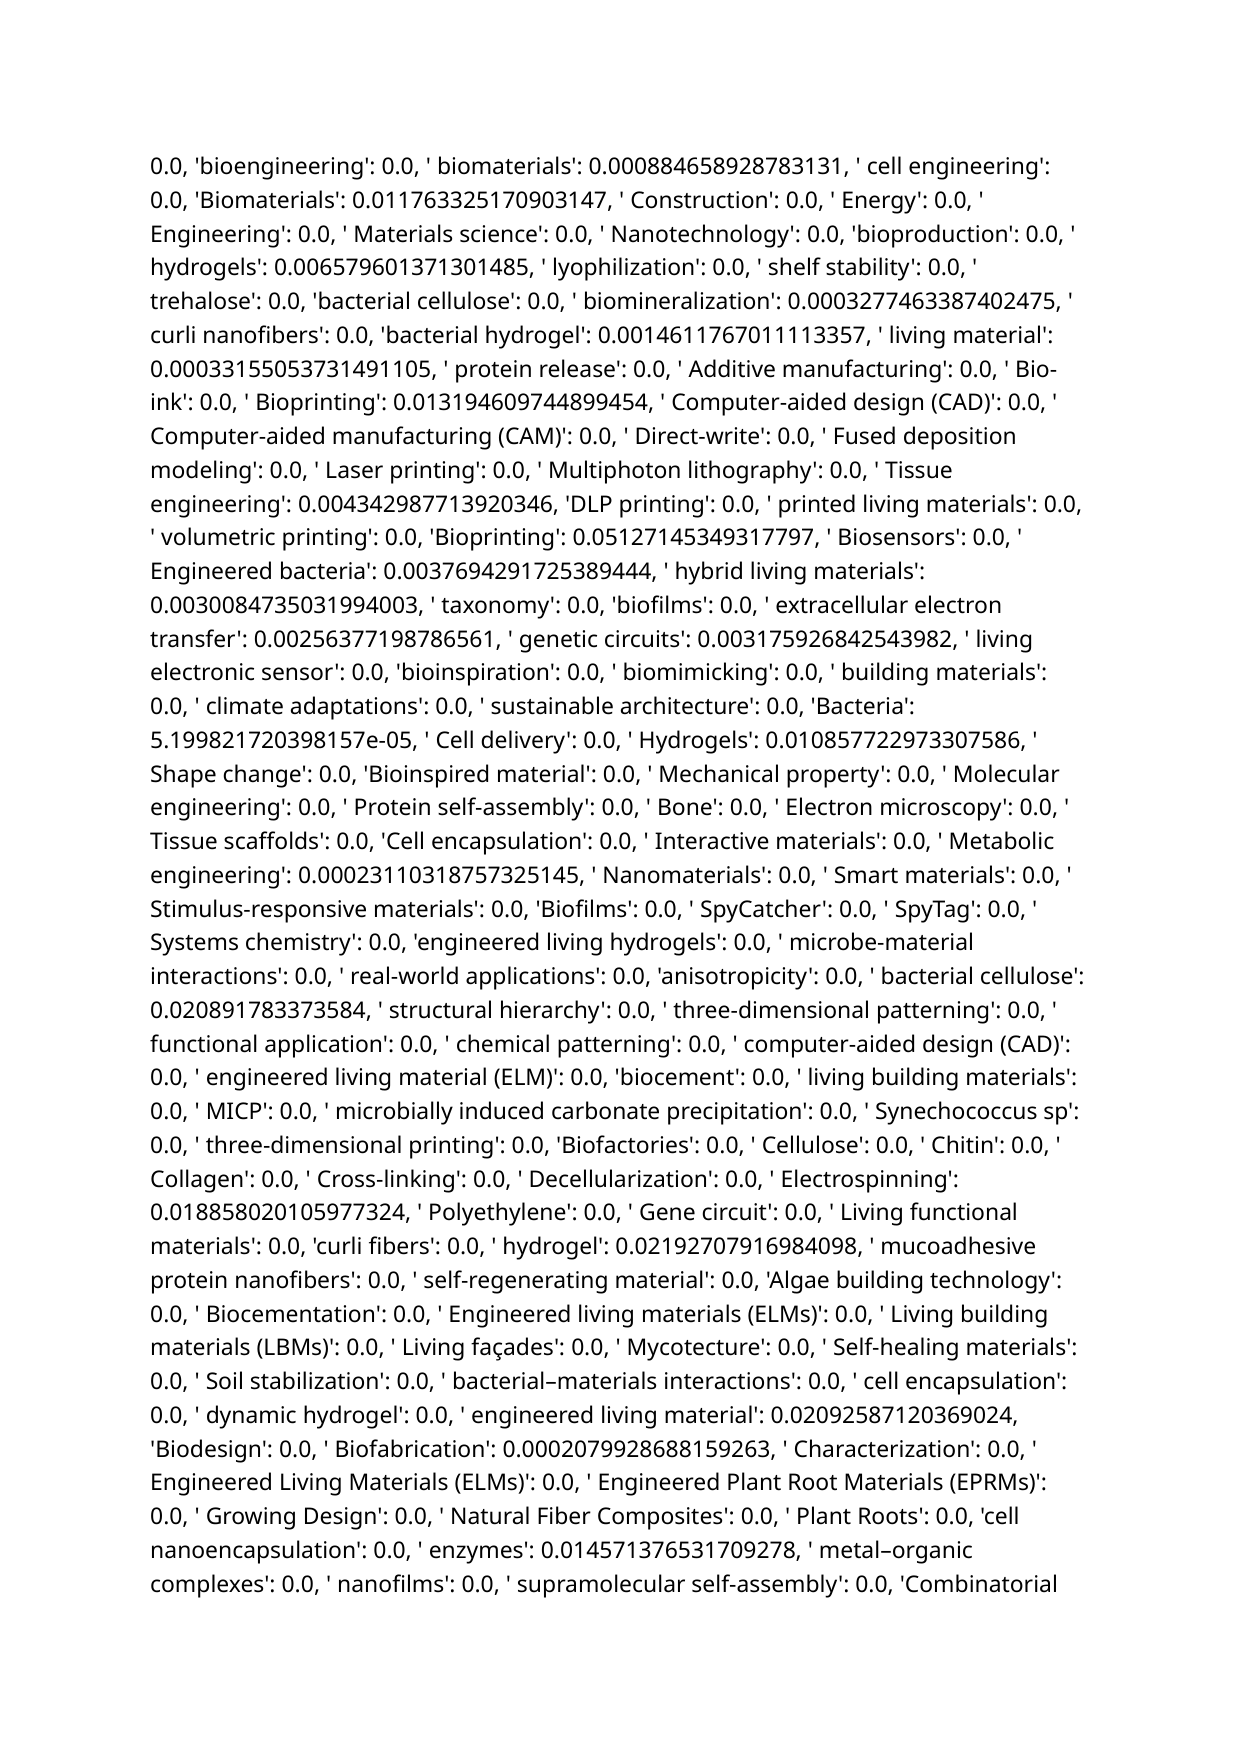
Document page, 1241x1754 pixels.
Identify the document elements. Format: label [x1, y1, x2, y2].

text [150, 150, 1090, 1599]
